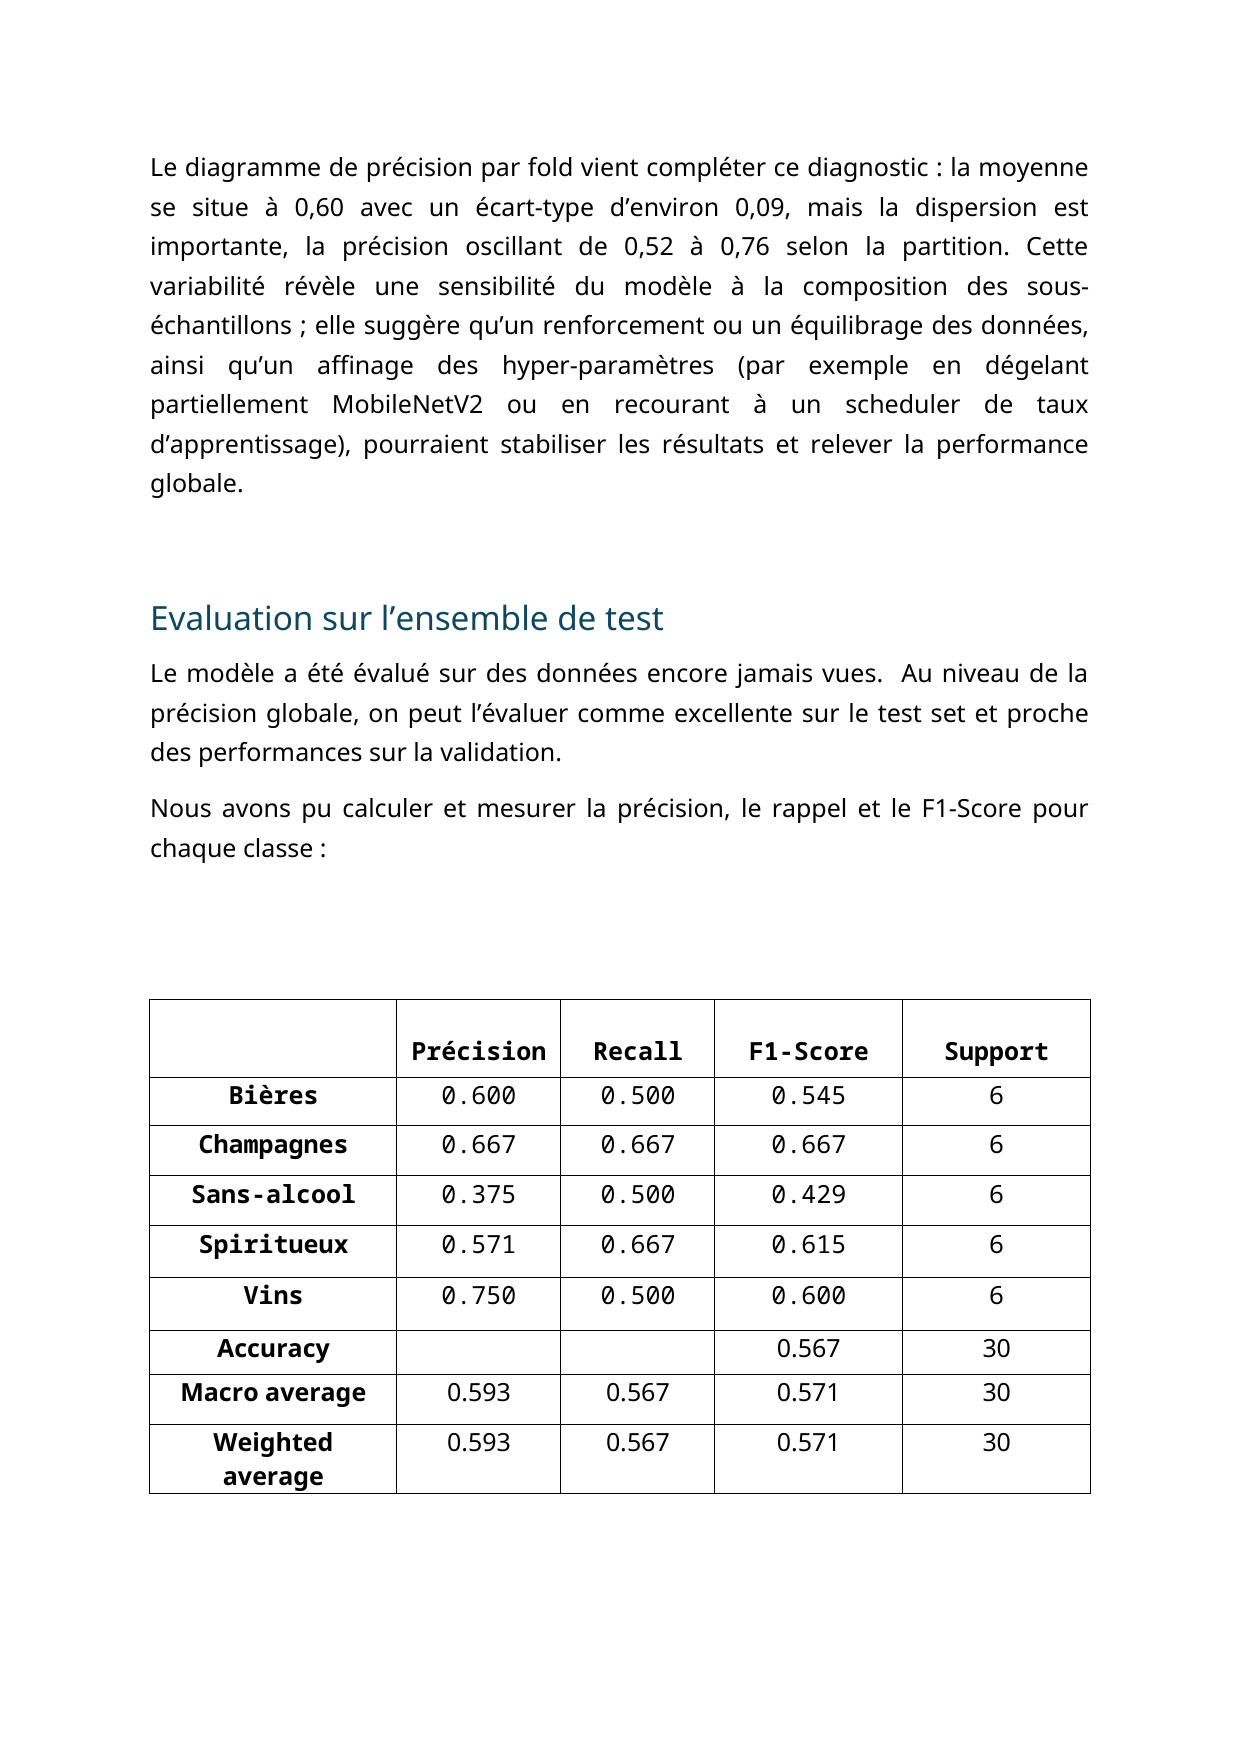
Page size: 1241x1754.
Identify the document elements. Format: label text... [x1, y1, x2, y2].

text Le diagramme de précision par fold vient compléter ce diagnostic : la moyenne se situe à 0,60 avec un écart-type d’environ 0,09, mais la dispersion est importante, la précision oscillant de 0,52 à 0,76 selon la partition. Cette variabilité révèle une sensibilité du modèle à la composition des sous-échantillons ; elle suggère qu’un renforcement ou un équilibrage des données, ainsi qu’un affinage des hyper-paramètres (par exemple en dégelant partiellement MobileNetV2 ou en recourant à un scheduler de taux d’apprentissage), pourraient stabiliser les résultats et relever la performance globale. [150, 150, 1090, 500]
table_cell 30 [903, 1425, 1090, 1493]
subtitle Evaluation sur l’ensemble de test [150, 595, 1090, 640]
table_cell 0.615 [715, 1226, 902, 1277]
table_cell 0.375 [397, 1176, 560, 1225]
table_cell 0.500 [561, 1278, 714, 1330]
table_cell [561, 1331, 714, 1374]
table_cell 6 [903, 1126, 1090, 1175]
table_cell 0.667 [397, 1126, 560, 1175]
table_cell 0.667 [561, 1126, 714, 1175]
table_cell 0.571 [715, 1425, 902, 1493]
table_cell 0.667 [715, 1126, 902, 1175]
table_cell 0.667 [561, 1226, 714, 1277]
table_cell 0.750 [397, 1278, 560, 1330]
text Nous avons pu calculer et mesurer la précision, le rappel et le F1-Score pour chaque classe : [150, 791, 1090, 864]
table_cell Macro average [150, 1375, 396, 1424]
table_cell Spiritueux [150, 1226, 396, 1277]
table_cell 0.600 [715, 1278, 902, 1330]
table_header Recall [561, 1000, 714, 1077]
table_header Précision [397, 1000, 560, 1077]
table_cell 30 [903, 1331, 1090, 1374]
table_cell 0.545 [715, 1078, 902, 1125]
table_cell 0.567 [561, 1375, 714, 1424]
table_cell 0.593 [397, 1425, 560, 1493]
table_cell 0.500 [561, 1078, 714, 1125]
table_header [150, 1000, 396, 1077]
table_cell Sans-alcool [150, 1176, 396, 1225]
table_cell 30 [903, 1375, 1090, 1424]
table_cell Vins [150, 1278, 396, 1330]
table_header F1-Score [715, 1000, 902, 1077]
text Le modèle a été évalué sur des données encore jamais vues. Au niveau de la précision globale, on peut l’évaluer comme excellente sur le test set et proche des performances sur la validation. [150, 656, 1090, 769]
table_cell Champagnes [150, 1126, 396, 1175]
table_cell 0.567 [715, 1331, 902, 1374]
table_cell 0.500 [561, 1176, 714, 1225]
table_cell 6 [903, 1278, 1090, 1330]
table_cell 6 [903, 1226, 1090, 1277]
table_cell [397, 1331, 560, 1374]
table_cell 0.600 [397, 1078, 560, 1125]
table_cell Accuracy [150, 1331, 396, 1374]
table_cell Bières [150, 1078, 396, 1125]
table_cell 0.567 [561, 1425, 714, 1493]
table_cell 0.429 [715, 1176, 902, 1225]
table_cell 6 [903, 1078, 1090, 1125]
table_cell 0.571 [397, 1226, 560, 1277]
table_header Support [903, 1000, 1090, 1077]
table_cell 0.571 [715, 1375, 902, 1424]
table_cell 6 [903, 1176, 1090, 1225]
table_cell 0.593 [397, 1375, 560, 1424]
table_cell Weighted average [150, 1425, 396, 1493]
